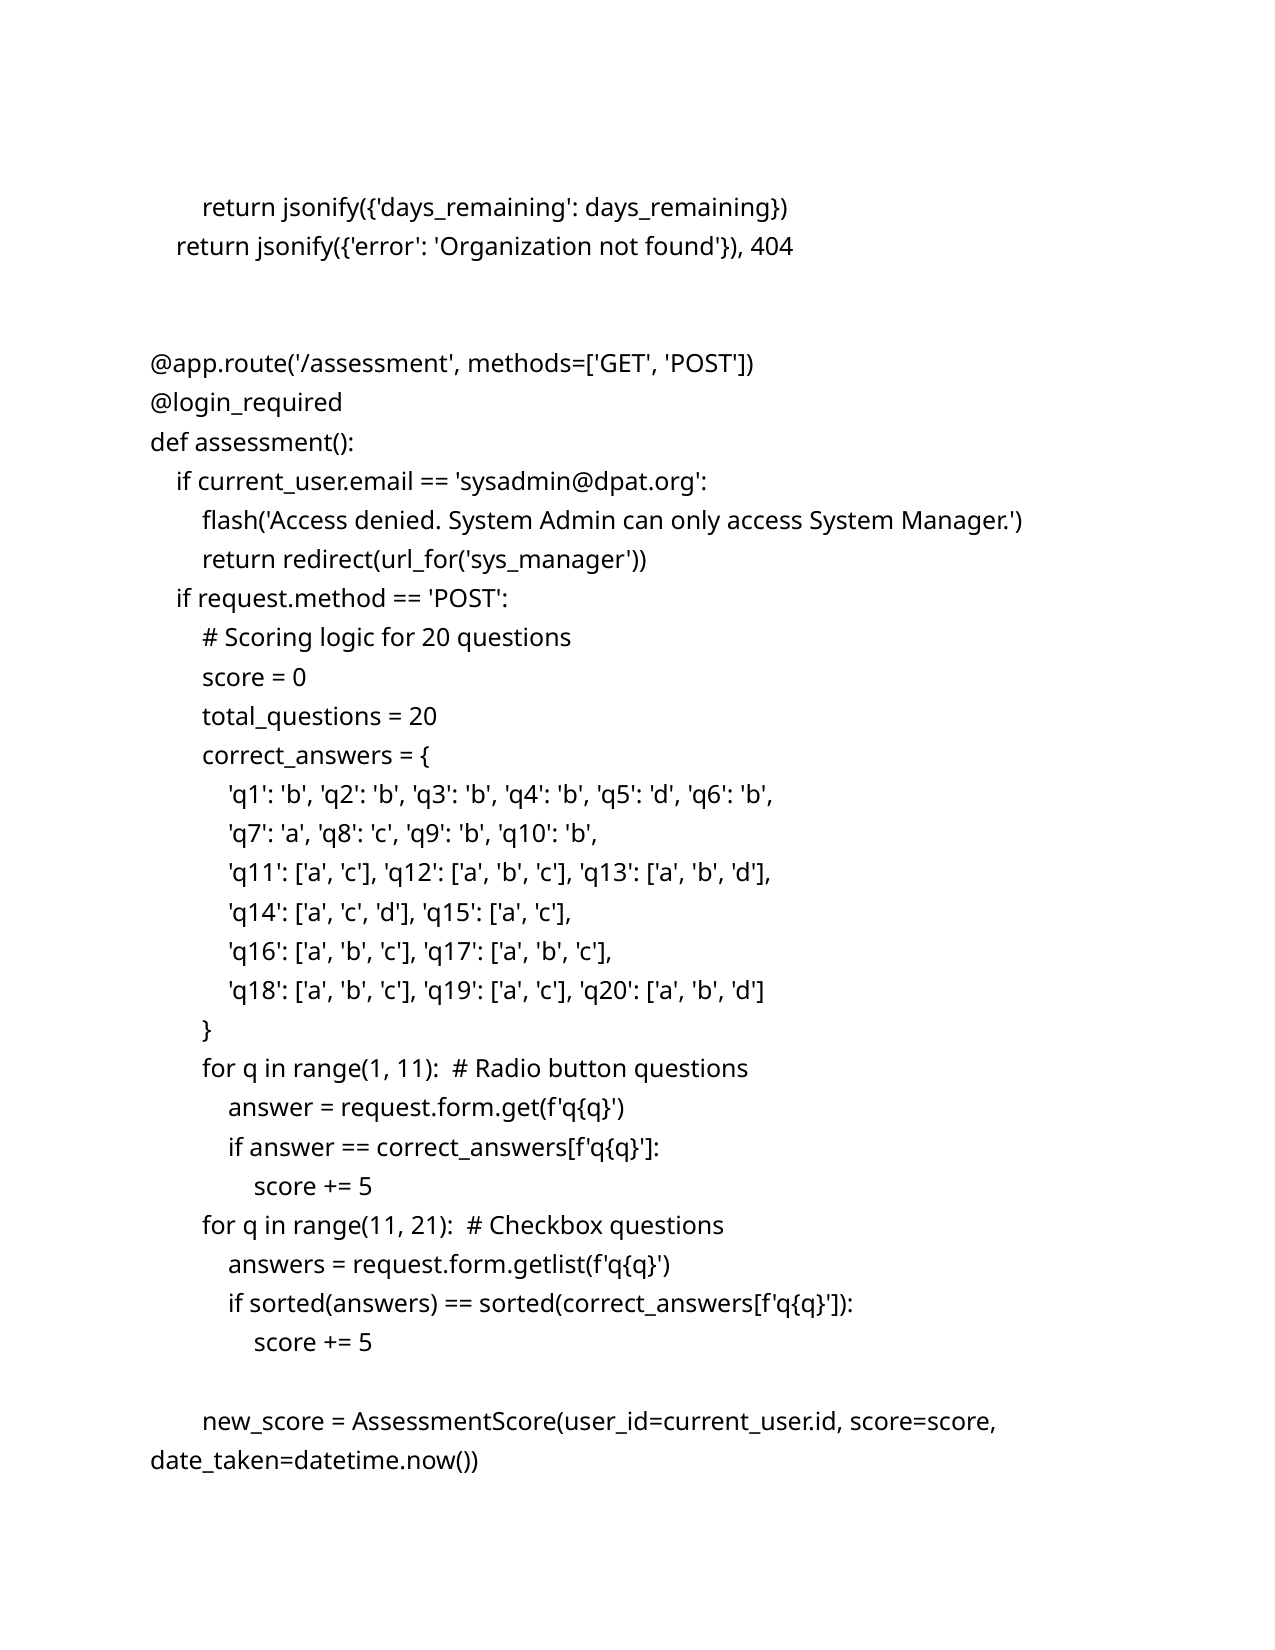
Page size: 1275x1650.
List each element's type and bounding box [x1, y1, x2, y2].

text [150, 150, 1125, 1477]
